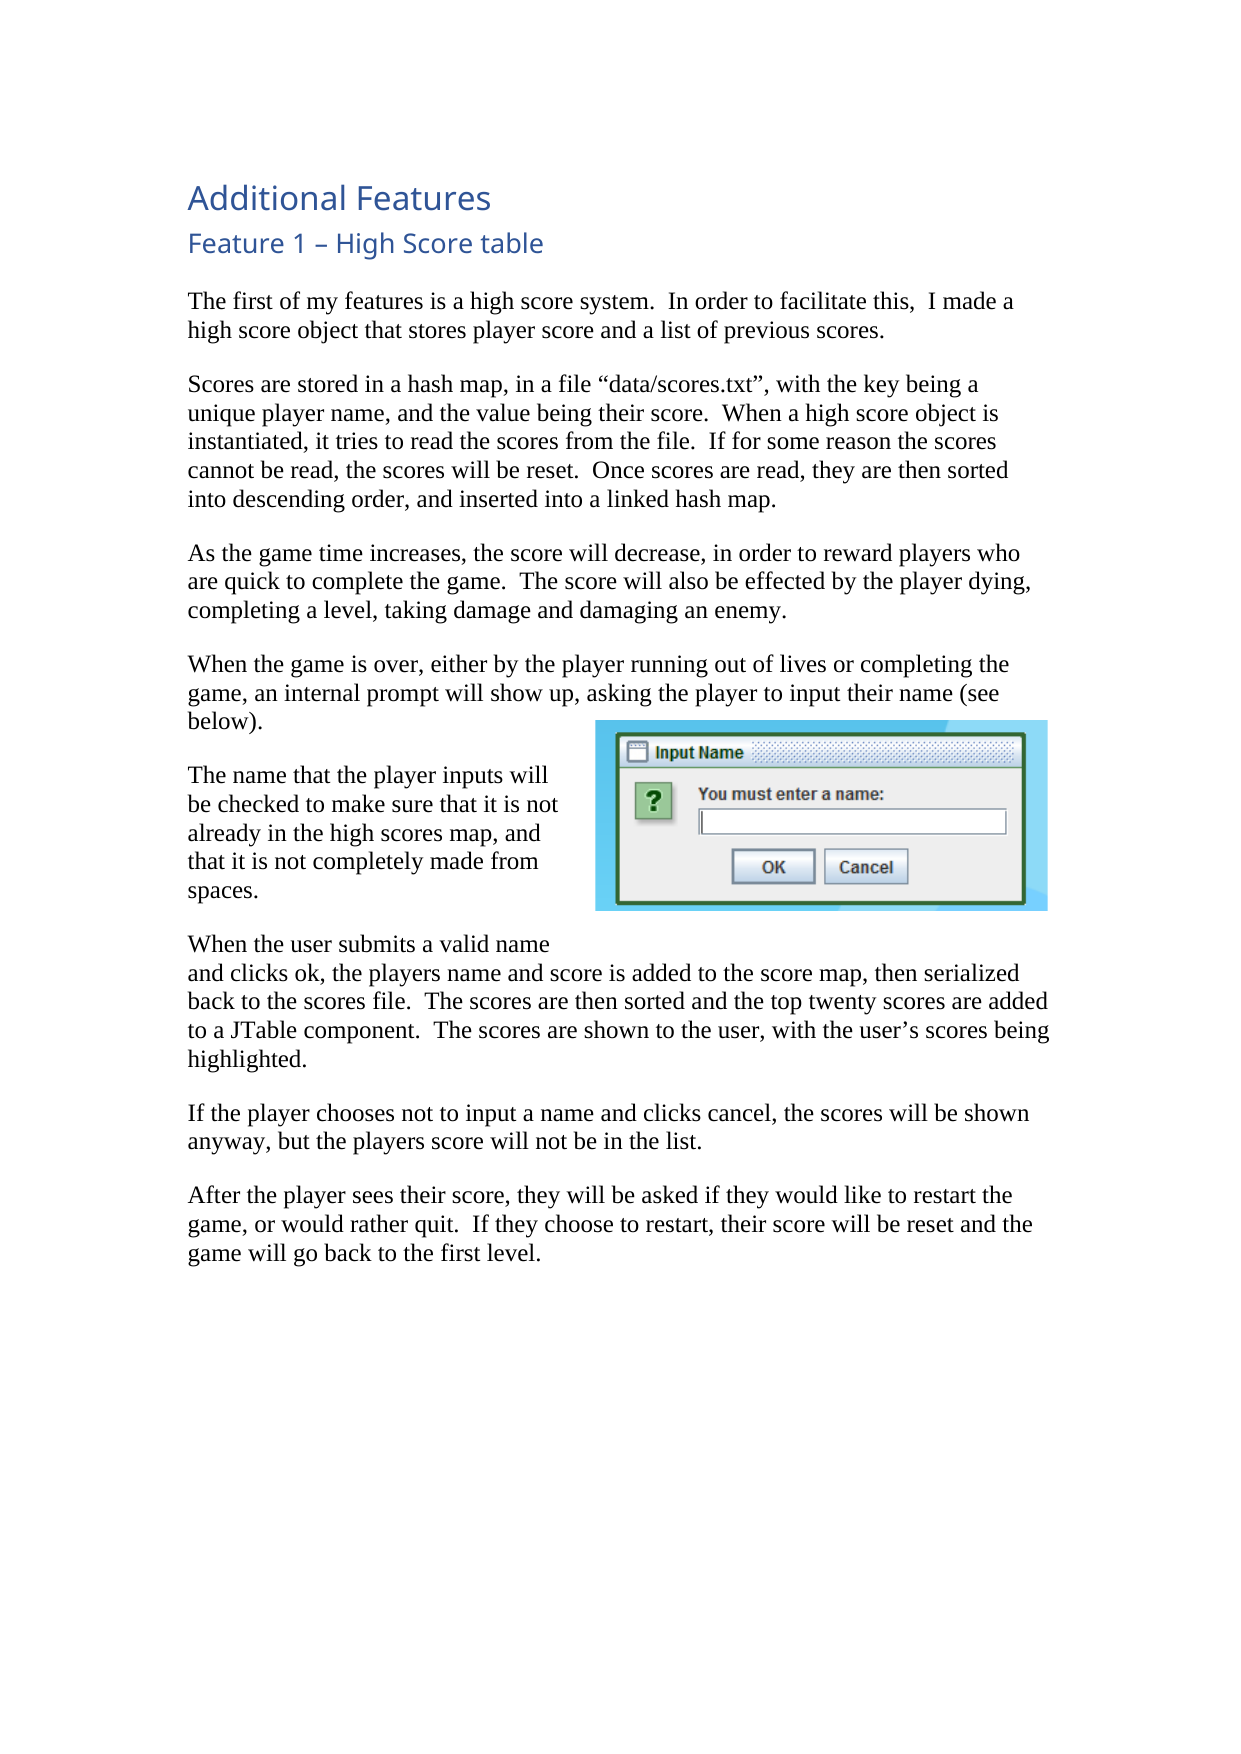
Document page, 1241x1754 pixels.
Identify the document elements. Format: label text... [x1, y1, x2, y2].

text Scores are stored in a hash map, in a file “data/scores.txt”, with the key being a unique player name, and the value being their score. When a high score object is instantiated, it tries to read the scores from the file. If for some reason the scores cannot be read, the scores will be reset. Once scores are read, they are then sorted into descending order, and inserted into a linked hash map. [187, 369, 1053, 513]
text When the game is over, either by the player running out of lives or completing the game, an internal prompt will show up, asking the player to input their name (see below). [187, 649, 1053, 735]
text If the player chooses not to input a name and clicks cancel, the scores will be shown anyway, but the players score will not be in the list. [187, 1098, 1053, 1155]
text When the user submits a valid name and clicks ok, the players name and score is added to the score map, then serialized back to the scores file. The scores are then sorted and the top twenty scores are added to a JTable component. The scores are shown to the user, with the user’s scores being highlighted. [187, 929, 1053, 1073]
text As the game time increases, the score will decrease, in order to reward players who are quick to complete the game. The score will also be effected by the player dying, completing a level, taking damage and damaging an enemy. [187, 538, 1053, 624]
text The name that the player inputs will be checked to make sure that it is not already in the high scores map, and that it is not completely made from spaces. [187, 760, 595, 904]
text The first of my features is a high score system. In order to facilitate this, I made a high score object that stores player score and a list of previous scores. [187, 286, 1053, 344]
picture [595, 720, 1048, 911]
subtitle Feature 1 – High Score table [187, 224, 1053, 261]
subtitle Additional Features [187, 175, 1053, 220]
text After the player sees their score, they will be asked if they would like to restart the game, or would rather quit. If they choose to restart, their score will be reset and the game will go back to the first level. [187, 1180, 1053, 1266]
